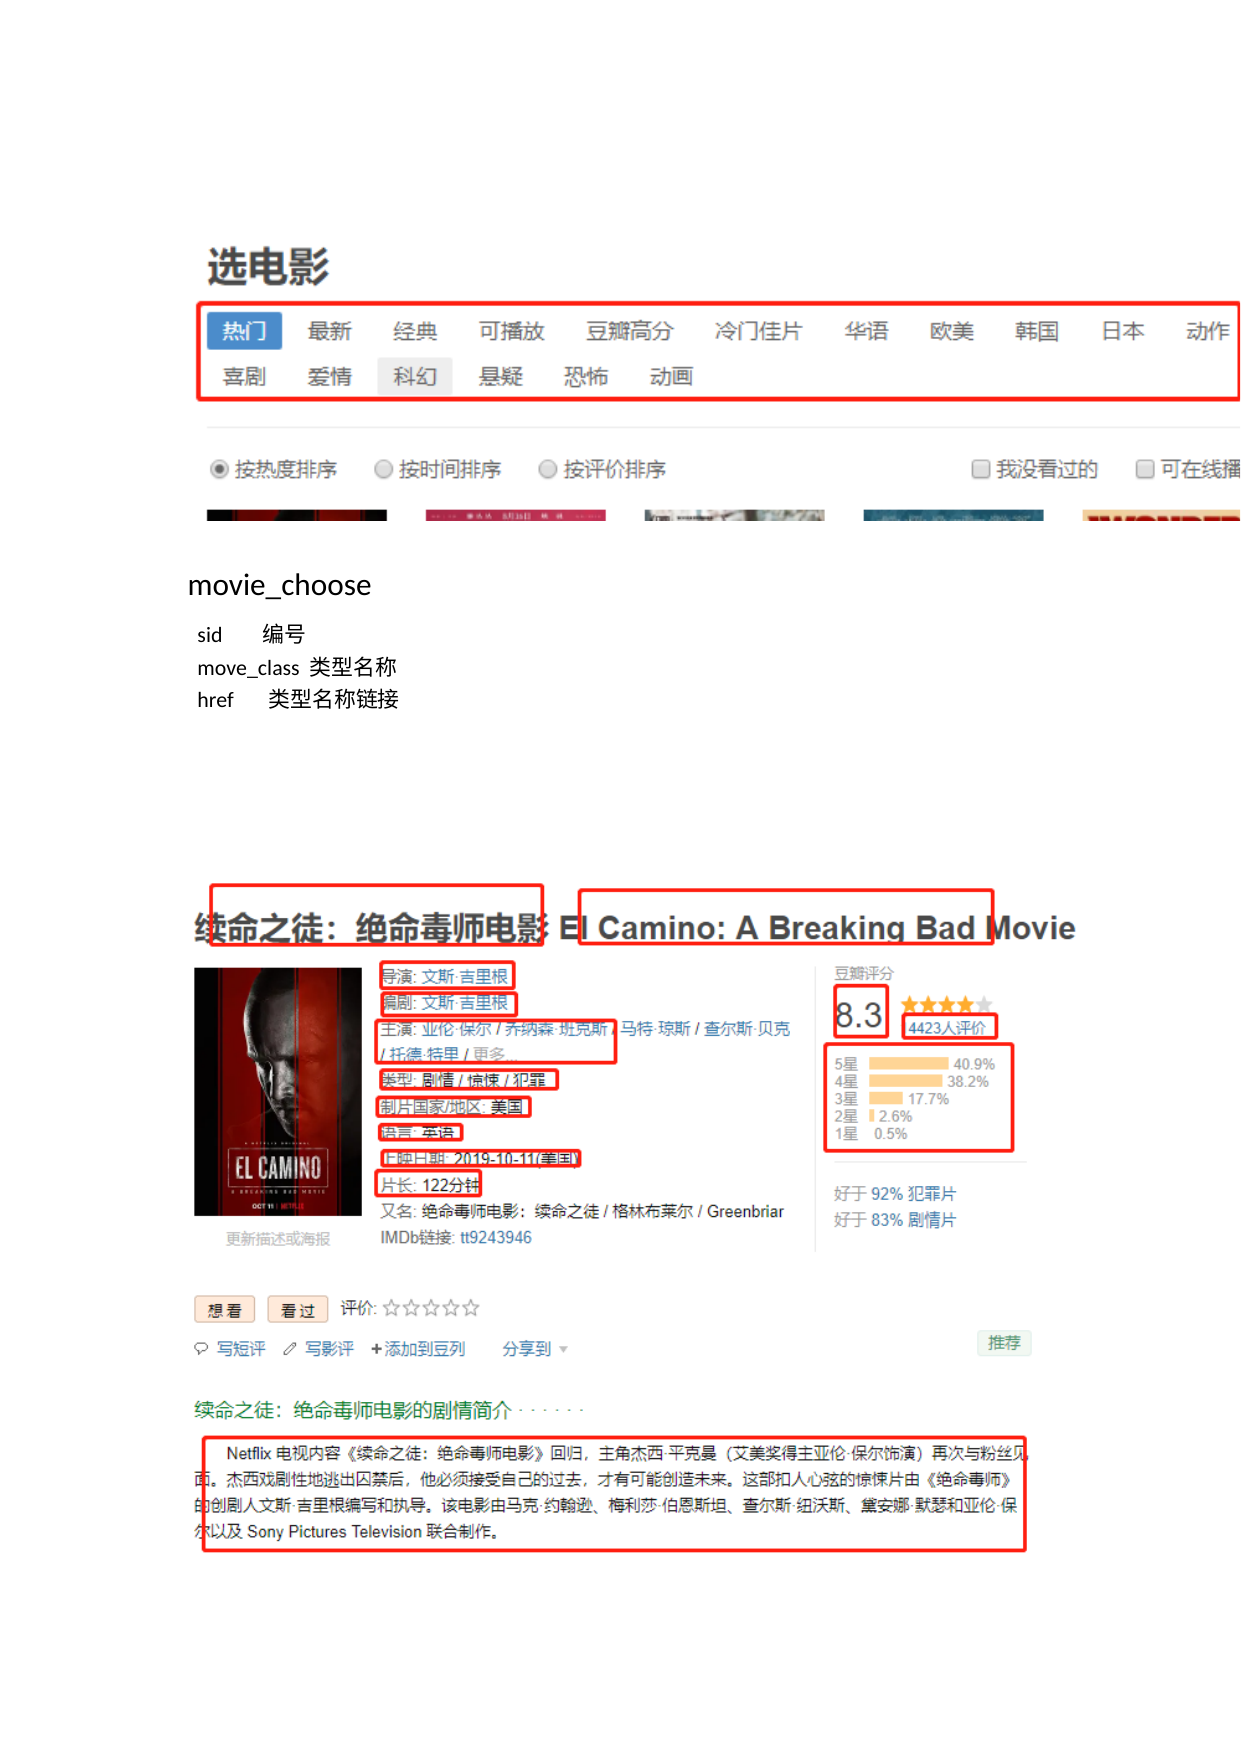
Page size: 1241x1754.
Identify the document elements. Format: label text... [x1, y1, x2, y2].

text sid 编号 [187, 617, 1053, 649]
text href 类型名称链接 [187, 682, 1053, 714]
text movie_choose [187, 552, 1053, 617]
picture [187, 877, 1084, 1576]
text move_class 类型名称 [187, 649, 1053, 682]
picture [187, 227, 1241, 521]
